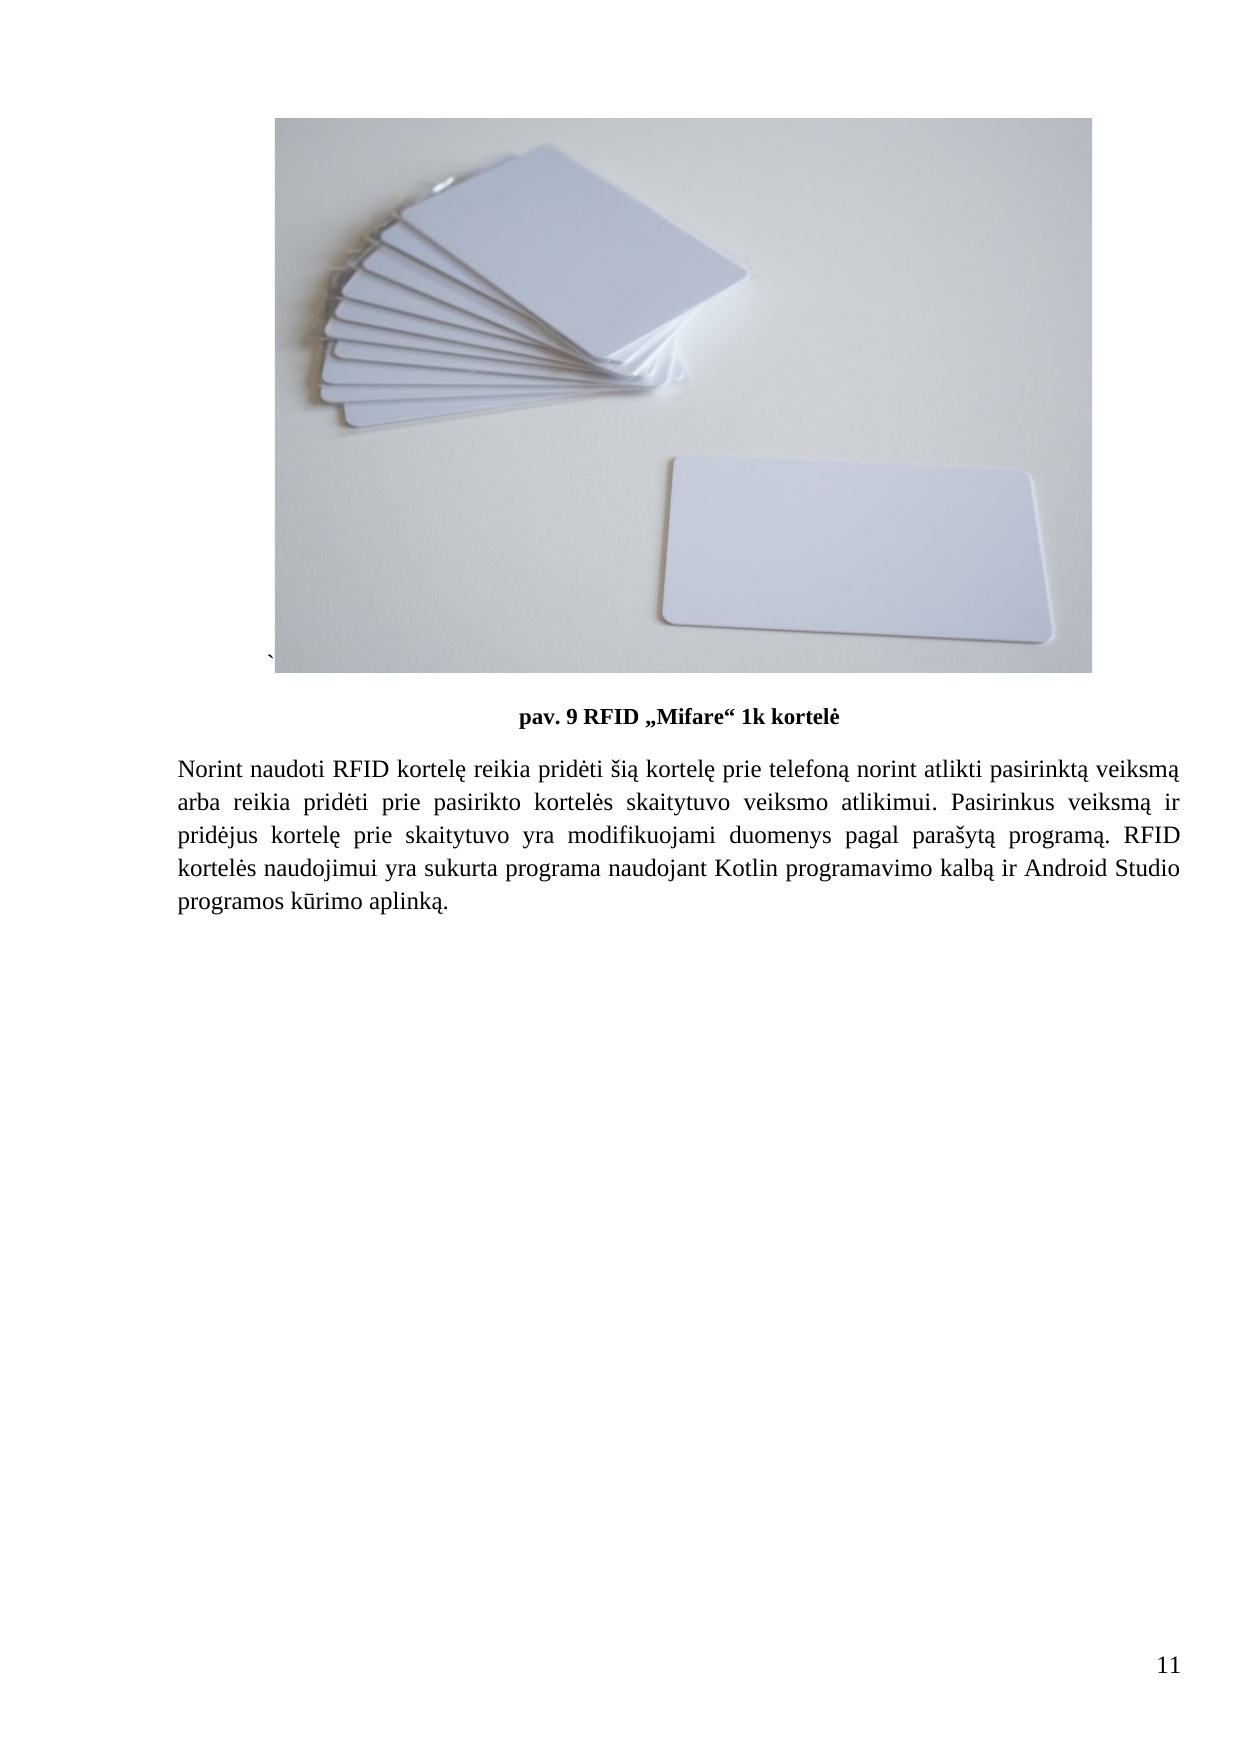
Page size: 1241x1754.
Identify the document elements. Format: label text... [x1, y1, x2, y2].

text Norint naudoti RFID kortelę reikia pridėti šią kortelę prie telefoną norint atlikti pasirinktą veiksmą arba reikia pridėti prie pasirikto kortelės skaitytuvo veiksmo atlikimui. Pasirinkus veiksmą ir pridėjus kortelę prie skaitytuvo yra modifikuojami duomenys pagal parašytą programą. RFID kortelės naudojimui yra sukurta programa naudojant Kotlin programavimo kalbą ir Android Studio programos kūrimo aplinką. [177, 754, 1181, 915]
text pav. 9 RFID „Mifare“ 1k kortelė [177, 703, 1181, 730]
picture [274, 118, 1093, 673]
